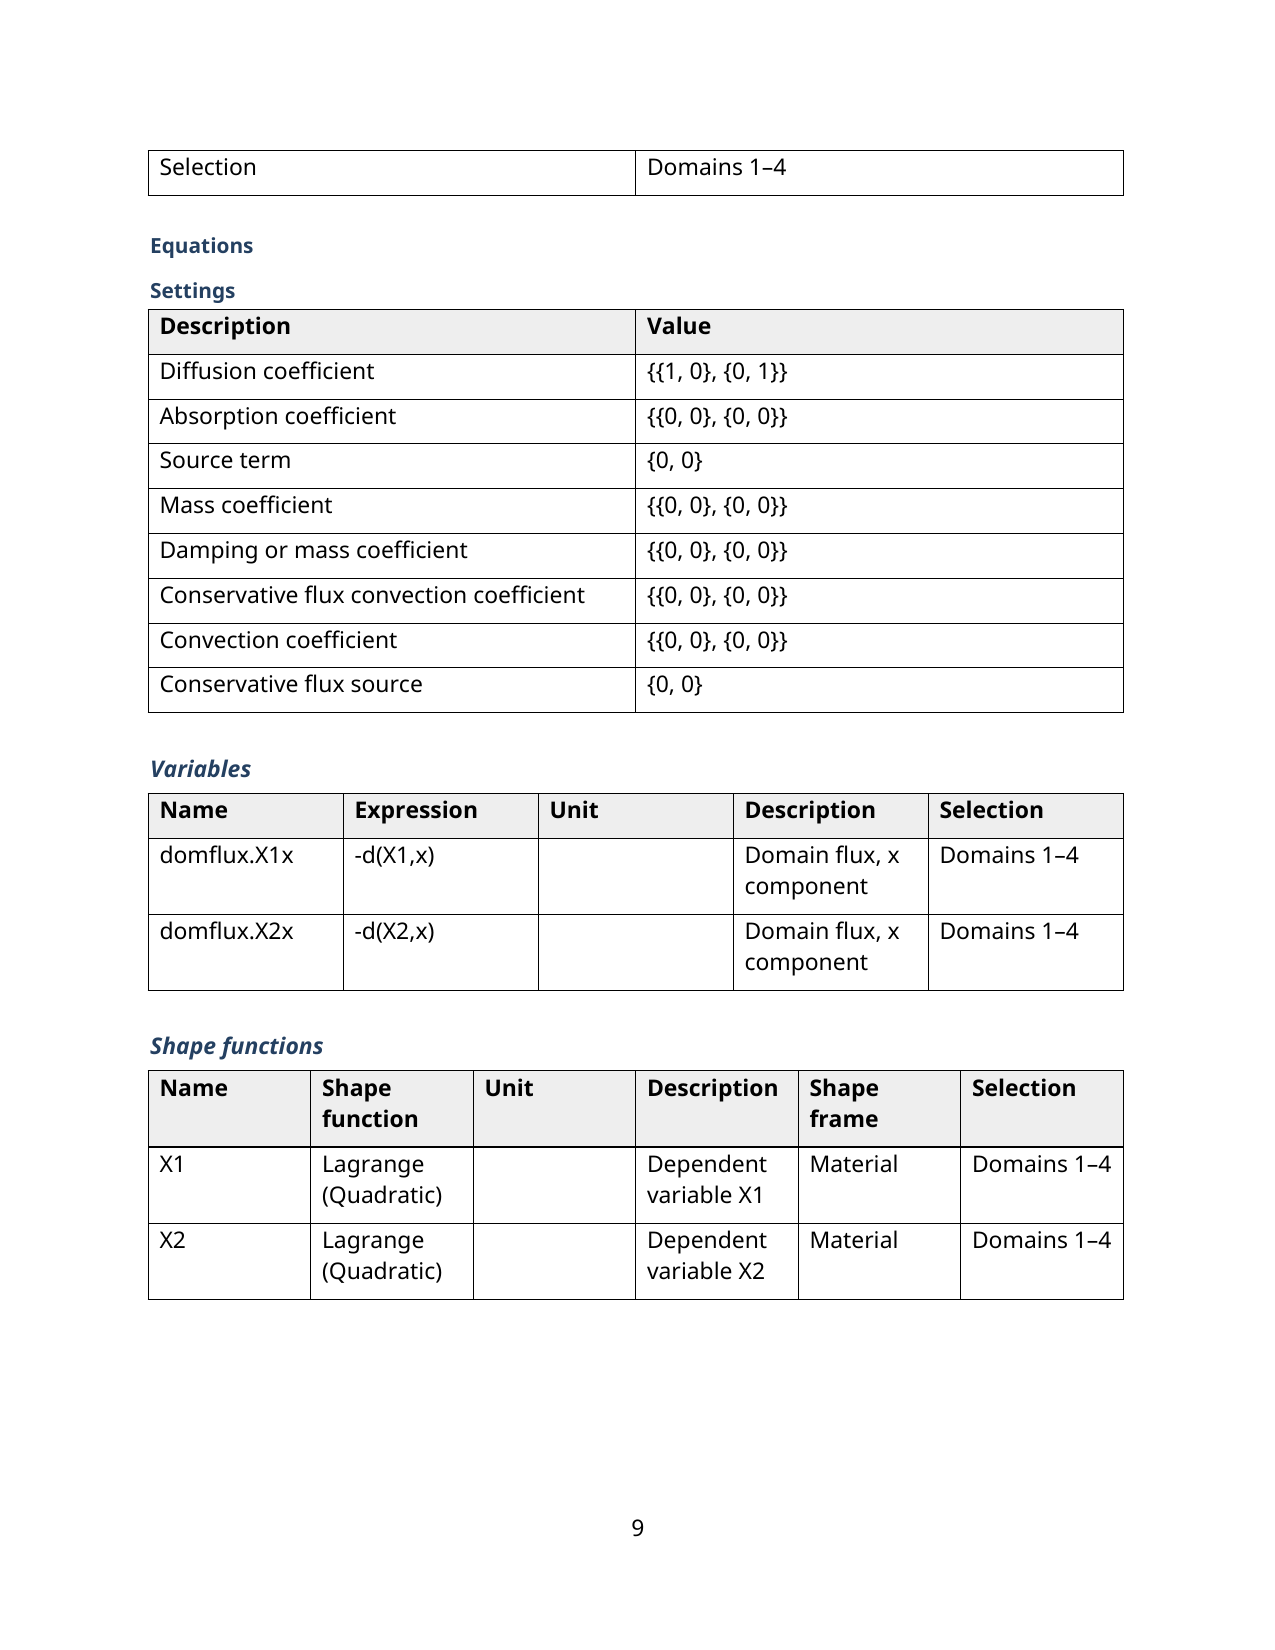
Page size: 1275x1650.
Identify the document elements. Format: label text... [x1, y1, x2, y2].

table_header Unit [474, 1071, 635, 1146]
table_cell {{1, 0}, {0, 1}} [636, 355, 1123, 398]
table_cell Domain flux, x component [734, 839, 928, 914]
table_cell Selection [149, 151, 635, 195]
table_cell [539, 915, 733, 990]
table_cell {{0, 0}, {0, 0}} [636, 624, 1123, 667]
table_header Value [636, 310, 1123, 354]
table_cell domflux.X1x [149, 839, 343, 914]
table_cell Damping or mass coefficient [149, 534, 635, 578]
table_cell {0, 0} [636, 668, 1123, 712]
table_header Description [636, 1071, 798, 1146]
table_cell Material [799, 1224, 960, 1298]
table_cell -d(X1,x) [344, 839, 538, 914]
table_cell Dependent variable X1 [636, 1148, 798, 1222]
table_cell Convection coefficient [149, 624, 635, 667]
table_header Selection [929, 794, 1123, 838]
table_cell Domain flux, x component [734, 915, 928, 990]
table_cell Diffusion coefficient [149, 355, 635, 398]
table_header Shape function [311, 1071, 473, 1146]
table_cell Conservative flux source [149, 668, 635, 712]
table_cell Domains 1–4 [929, 915, 1123, 990]
table_header Name [149, 794, 343, 838]
table_cell {{0, 0}, {0, 0}} [636, 489, 1123, 533]
table_cell -d(X2,x) [344, 915, 538, 990]
table_cell Domains 1–4 [636, 151, 1123, 195]
table_cell Conservative flux convection coefficient [149, 579, 635, 622]
table_cell {{0, 0}, {0, 0}} [636, 534, 1123, 578]
text Equations [150, 231, 1125, 260]
table_cell {{0, 0}, {0, 0}} [636, 579, 1123, 622]
table_cell [474, 1224, 635, 1298]
subtitle Shape functions [150, 1030, 1125, 1062]
table_header Description [734, 794, 928, 838]
table_cell {0, 0} [636, 444, 1123, 488]
table_cell X1 [149, 1148, 310, 1222]
table_cell [474, 1148, 635, 1222]
table_header Selection [961, 1071, 1123, 1146]
table_cell Lagrange (Quadratic) [311, 1224, 473, 1298]
table_cell X2 [149, 1224, 310, 1298]
table_cell Mass coefficient [149, 489, 635, 533]
table_cell Domains 1–4 [929, 839, 1123, 914]
text Settings [150, 276, 1125, 305]
table_cell [539, 839, 733, 914]
table_cell Domains 1–4 [961, 1148, 1123, 1222]
table_cell {{0, 0}, {0, 0}} [636, 400, 1123, 443]
table_cell Lagrange (Quadratic) [311, 1148, 473, 1222]
table_cell domflux.X2x [149, 915, 343, 990]
subtitle Variables [150, 753, 1125, 784]
table_cell Dependent variable X2 [636, 1224, 798, 1298]
table_header Description [149, 310, 635, 354]
table_header Expression [344, 794, 538, 838]
table_cell Absorption coefficient [149, 400, 635, 443]
table_cell Domains 1–4 [961, 1224, 1123, 1298]
table_cell Material [799, 1148, 960, 1222]
table_header Shape frame [799, 1071, 960, 1146]
table_cell Source term [149, 444, 635, 488]
table_header Unit [539, 794, 733, 838]
table_header Name [149, 1071, 310, 1146]
